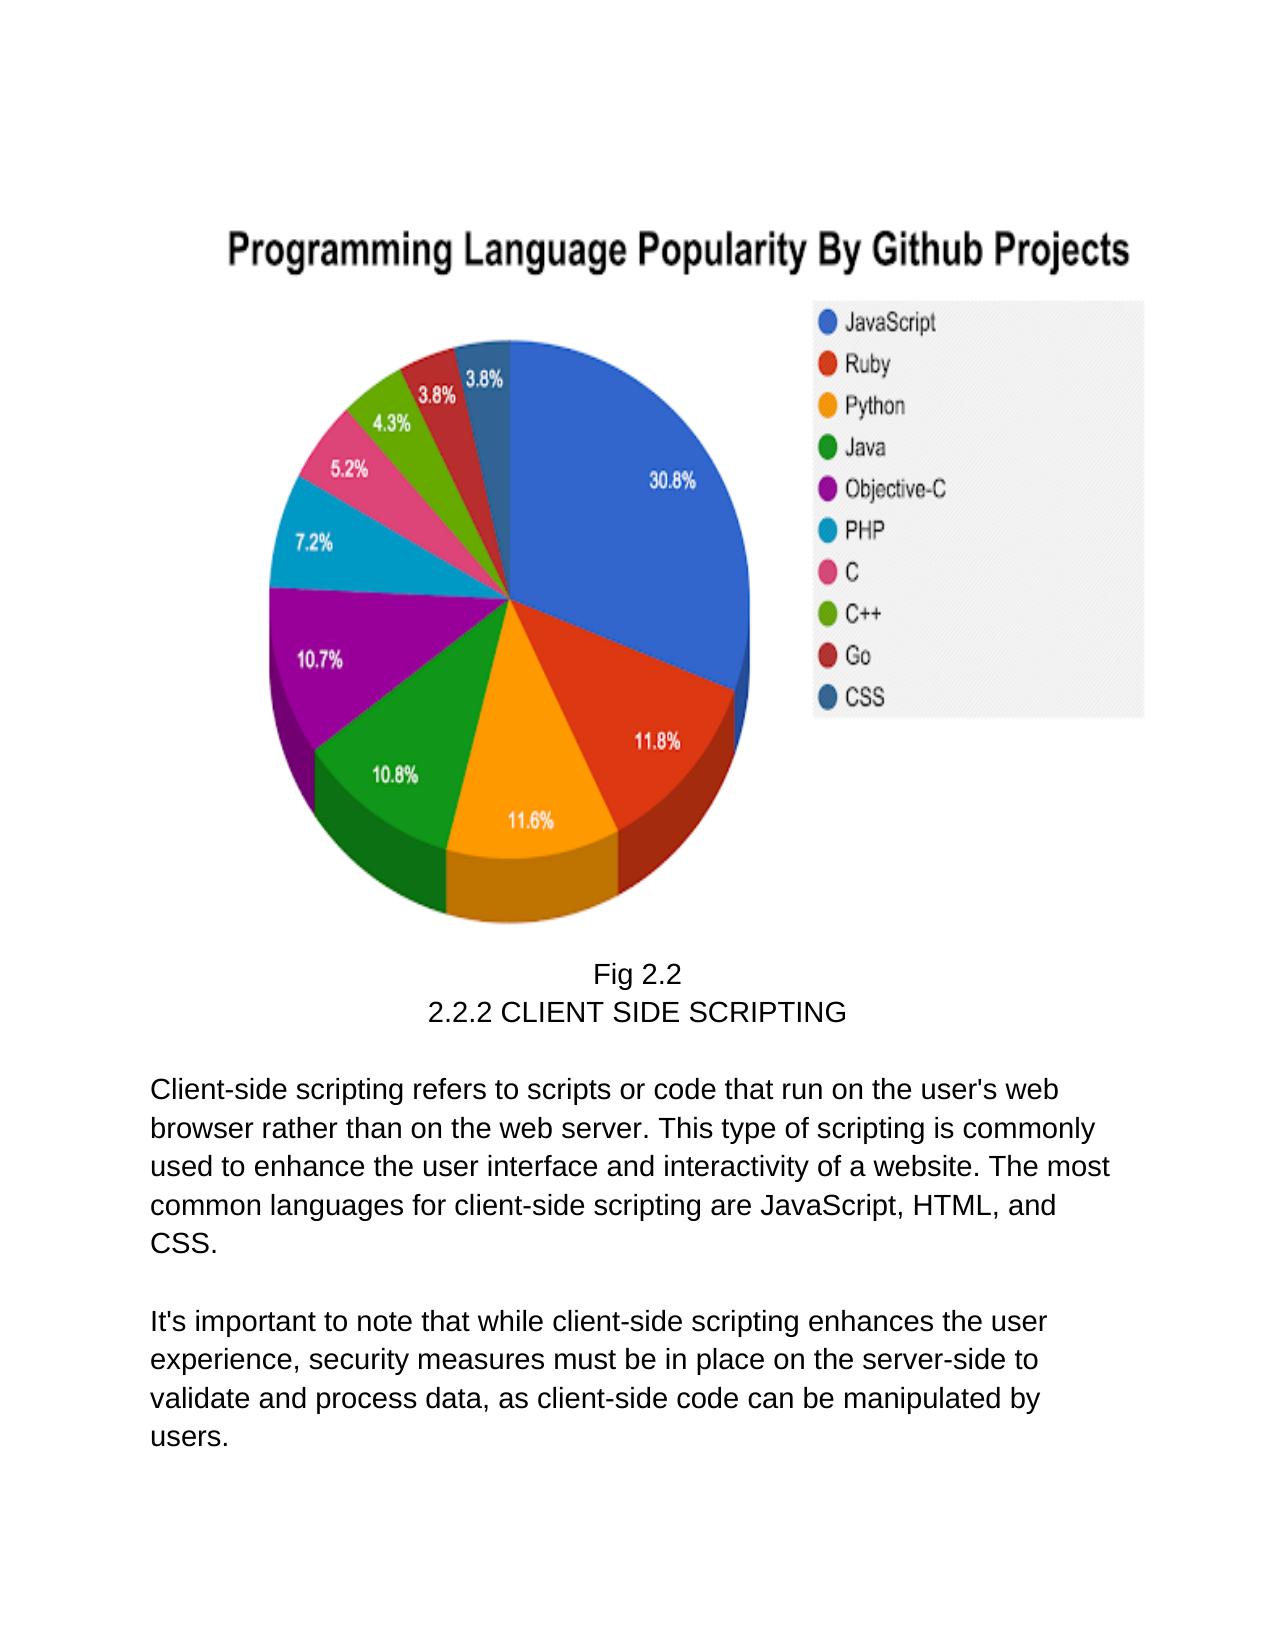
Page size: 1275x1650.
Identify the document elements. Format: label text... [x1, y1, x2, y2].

text Client-side scripting refers to scripts or code that run on the user's web browser rather than on the web server. This type of scripting is commonly used to enhance the user interface and interactivity of a website. The most common languages for client-side scripting are JavaScript, HTML, and CSS. [150, 1072, 1125, 1260]
picture [150, 154, 1185, 953]
text Fig 2.2 [150, 957, 1125, 990]
text It's important to note that while client-side scripting enhances the user experience, security measures must be in place on the server-side to validate and process data, as client-side code can be manipulated by users. [150, 1304, 1125, 1453]
text 2.2.2 CLIENT SIDE SCRIPTING [150, 995, 1125, 1029]
